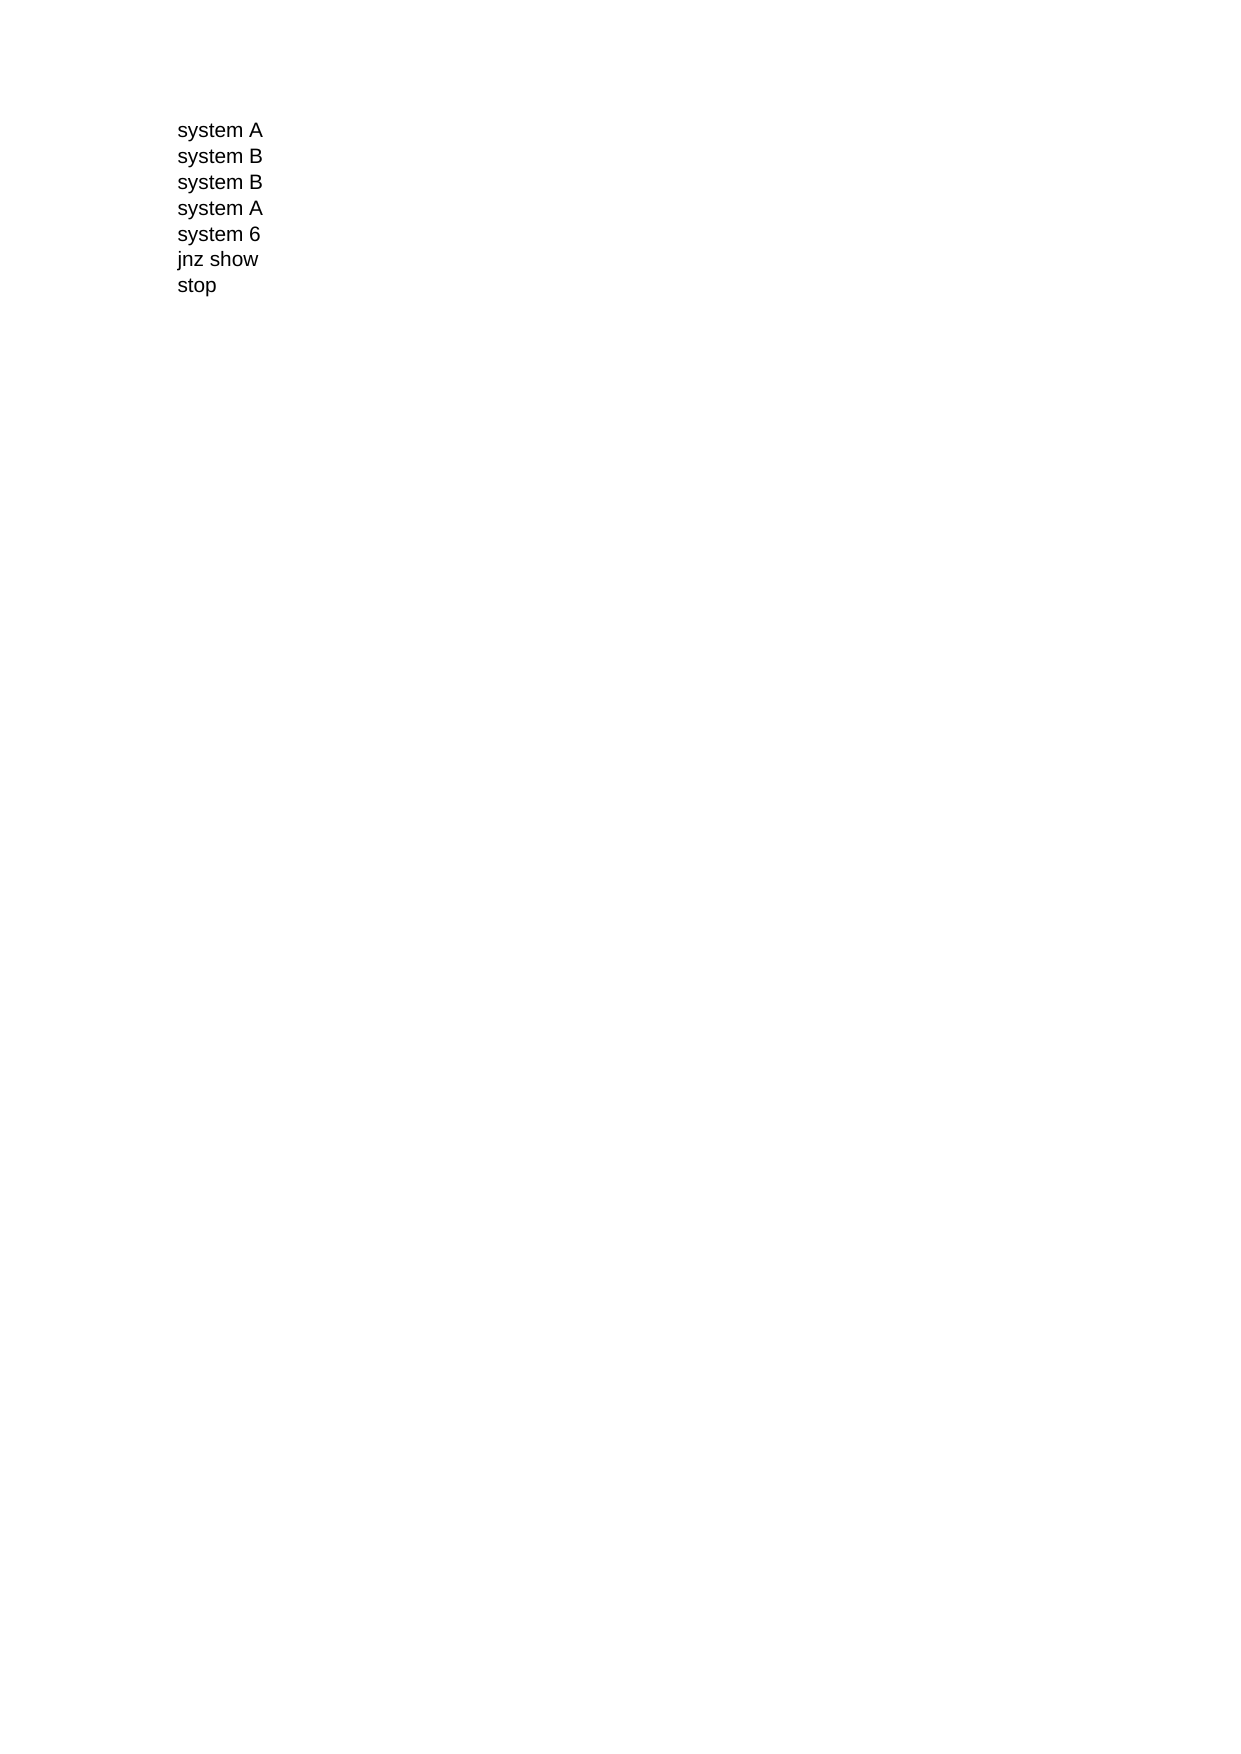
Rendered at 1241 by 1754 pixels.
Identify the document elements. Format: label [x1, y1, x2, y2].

text [177, 118, 1152, 297]
